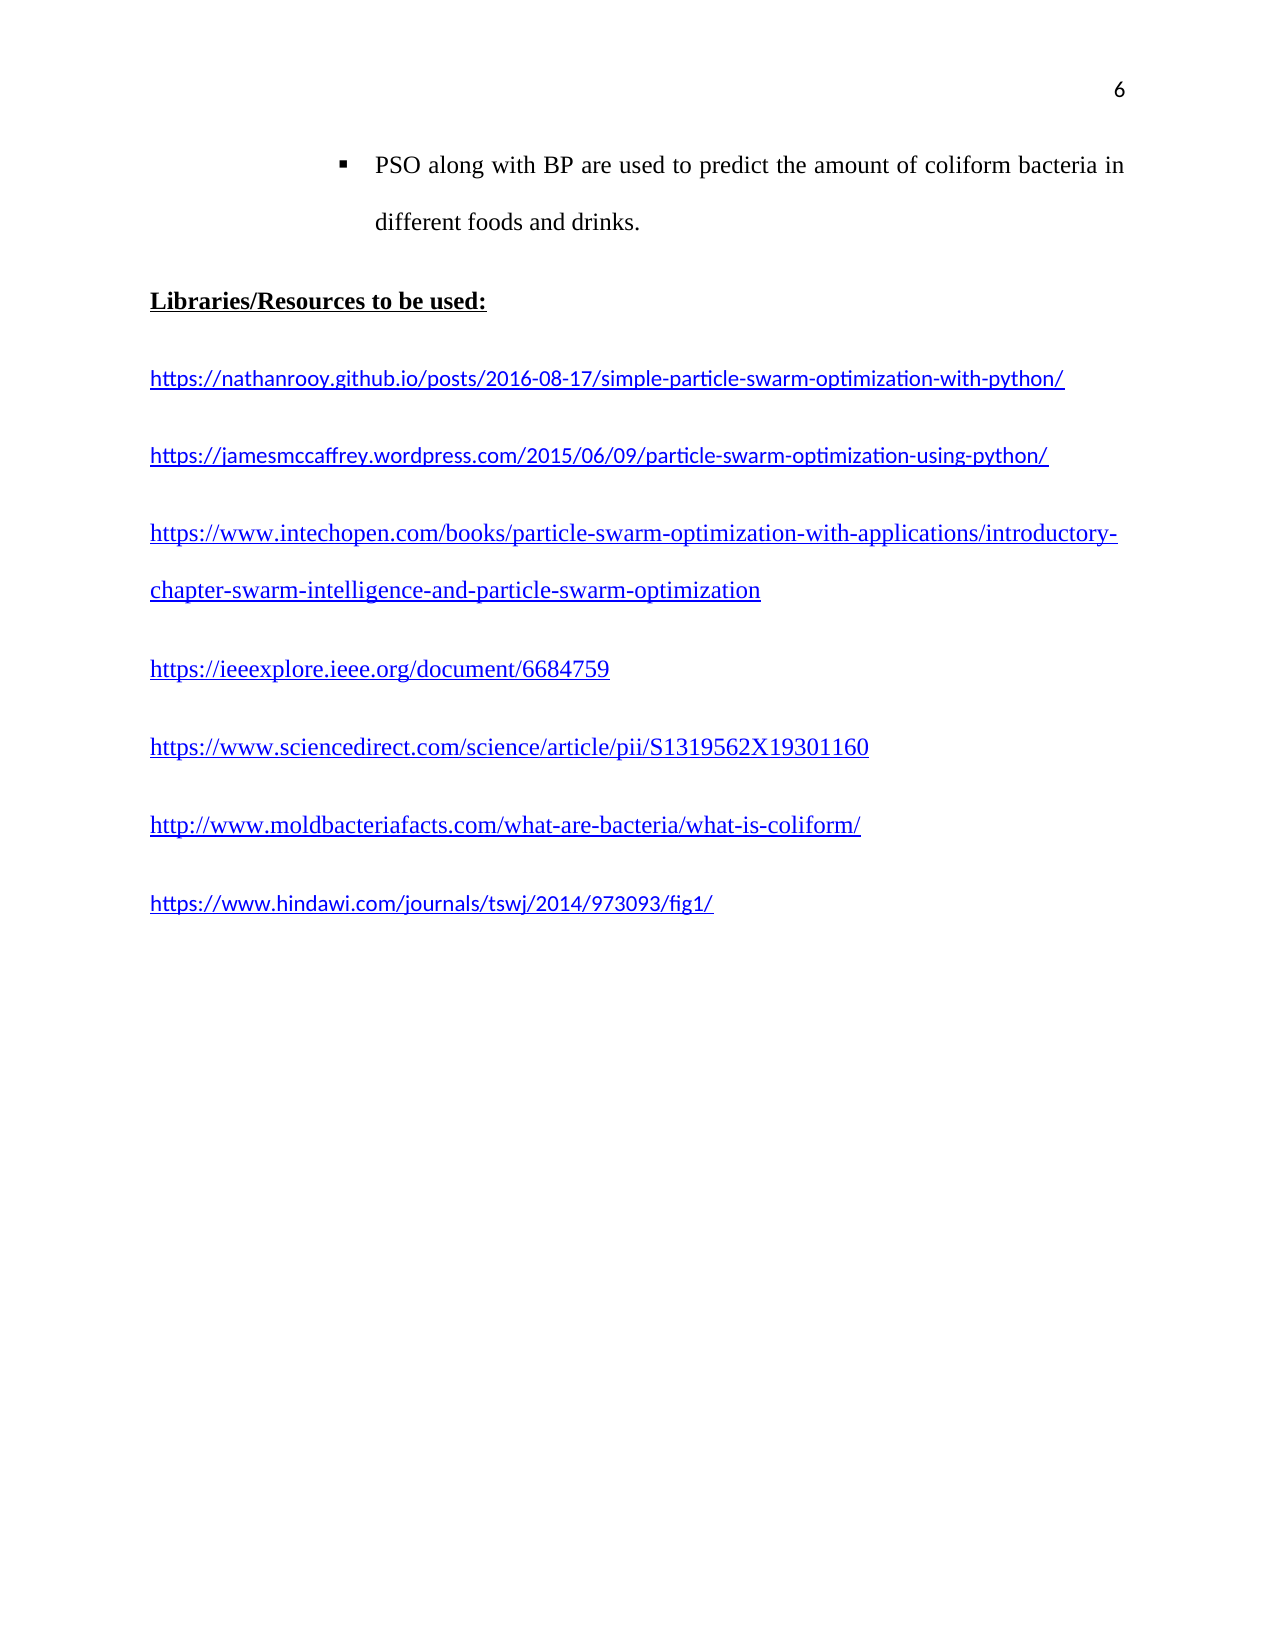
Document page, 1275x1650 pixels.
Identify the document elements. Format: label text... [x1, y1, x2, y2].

text https://nathanrooy.github.io/posts/2016-08-17/simple-particle-swarm-optimization-with-python/ [150, 364, 1125, 392]
text http://www.moldbacteriafacts.com/what-are-bacteria/what-is-coliform/ [150, 810, 1125, 839]
text https://jamesmccaffrey.wordpress.com/2015/06/09/particle-swarm-optimization-using-python/ [150, 441, 1125, 469]
text https://www.sciencedirect.com/science/article/pii/S1319562X19301160 [150, 732, 1125, 761]
list PSO along with BP are used to predict the amount of coliform bacteria in different foods and drinks. [337, 150, 1125, 236]
text https://www.intechopen.com/books/particle-swarm-optimization-with-applications/introductory-chapter-swarm-intelligence-and-particle-swarm-optimization [150, 518, 1125, 604]
text https://ieeexplore.ieee.org/document/6684759 [150, 654, 1125, 682]
text https://www.hindawi.com/journals/tswj/2014/973093/fig1/ [150, 889, 1125, 917]
text Libraries/Resources to be used: [150, 286, 1125, 314]
